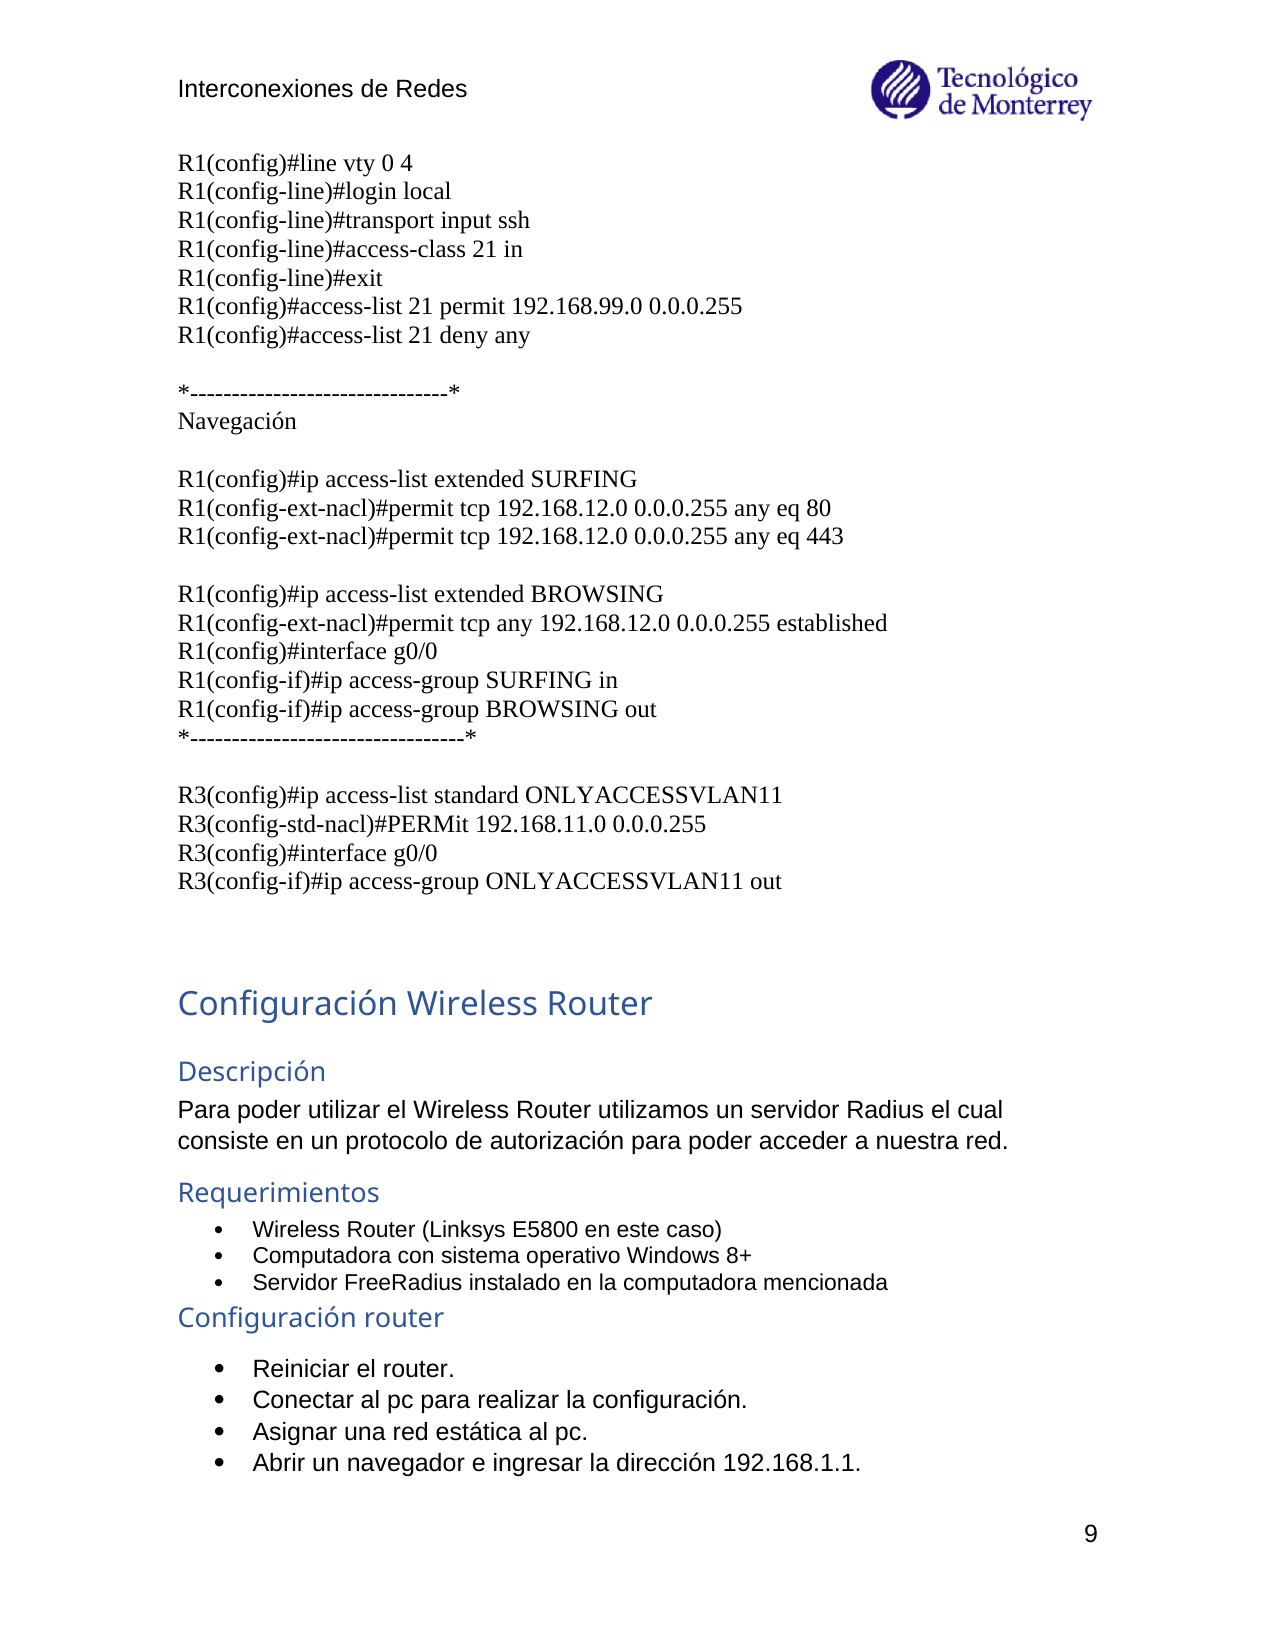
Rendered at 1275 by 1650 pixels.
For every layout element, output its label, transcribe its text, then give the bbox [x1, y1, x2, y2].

text R1(config)#interface g0/0 [177, 636, 1098, 665]
list Conectar al pc para realizar la configuración. [215, 1385, 1098, 1414]
subtitle Requerimientos [177, 1173, 1098, 1210]
list Abrir un navegador e ingresar la dirección 192.168.1.1. [215, 1448, 1098, 1477]
text R1(config-ext-nacl)#permit tcp 192.168.12.0 0.0.0.255 any eq 443 [177, 521, 1098, 550]
text R3(config-if)#ip access-group ONLYACCESSVLAN11 out [177, 866, 1098, 895]
text Para poder utilizar el Wireless Router utilizamos un servidor Radius el cual consiste en un protocolo de autorización para poder acceder a nuestra red. [177, 1094, 1098, 1154]
text Navegación [177, 406, 1098, 435]
subtitle Configuración Wireless Router [177, 980, 1098, 1025]
list Wireless Router (Linksys E5800 en este caso) [215, 1216, 1098, 1242]
text R3(config)#interface g0/0 [177, 838, 1098, 866]
text R1(config-ext-nacl)#permit tcp 192.168.12.0 0.0.0.255 any eq 80 [177, 493, 1098, 521]
text R1(config)#ip access-list extended SURFING [177, 464, 1098, 493]
text R1(config-line)#exit [177, 263, 1098, 291]
subtitle Descripción [177, 1052, 1098, 1089]
list Reiniciar el router. [215, 1354, 1098, 1383]
text R1(config)#ip access-list extended BROWSING [177, 579, 1098, 608]
text *-------------------------------* [177, 378, 1098, 406]
text R1(config)#access-list 21 deny any [177, 320, 1098, 349]
text R1(config-line)#login local [177, 176, 1098, 205]
text R1(config)#line vty 0 4 [177, 148, 1098, 176]
text R1(config)#access-list 21 permit 192.168.99.0 0.0.0.255 [177, 291, 1098, 320]
list Asignar una red estática al pc. [215, 1417, 1098, 1445]
text R1(config-if)#ip access-group SURFING in [177, 665, 1098, 694]
subtitle Configuración router [177, 1299, 1098, 1336]
picture [866, 55, 1094, 128]
text R1(config-ext-nacl)#permit tcp any 192.168.12.0 0.0.0.255 established [177, 608, 1098, 636]
list Servidor FreeRadius instalado en la computadora mencionada [215, 1268, 1098, 1295]
text R1(config-line)#access-class 21 in [177, 234, 1098, 263]
text R1(config-if)#ip access-group BROWSING out [177, 694, 1098, 723]
text R3(config-std-nacl)#PERMit 192.168.11.0 0.0.0.255 [177, 809, 1098, 838]
text *---------------------------------* [177, 723, 1098, 751]
text R3(config)#ip access-list standard ONLYACCESSVLAN11 [177, 780, 1098, 809]
text R1(config-line)#transport input ssh [177, 205, 1098, 234]
list Computadora con sistema operativo Windows 8+ [215, 1242, 1098, 1268]
